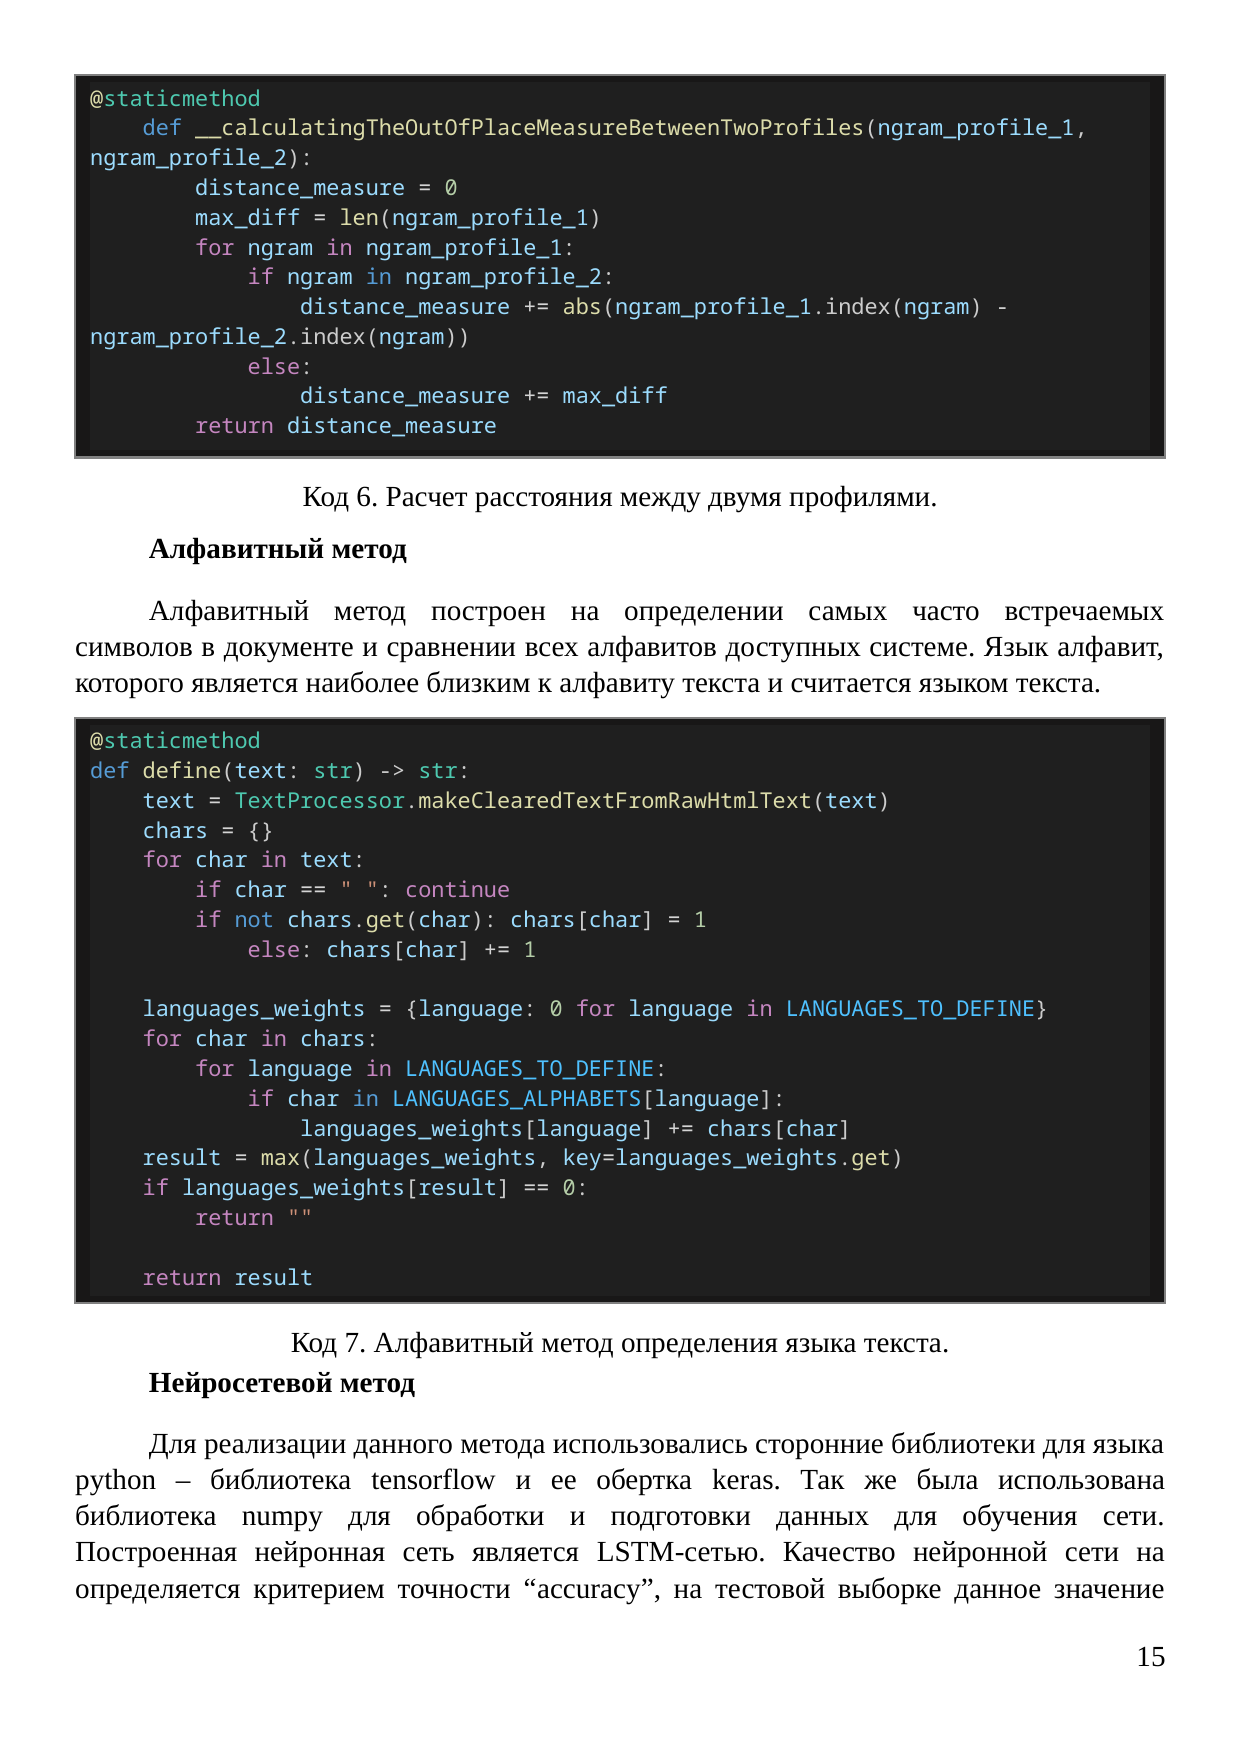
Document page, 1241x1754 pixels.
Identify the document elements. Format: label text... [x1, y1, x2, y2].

text Алфавитный метод построен на определении самых часто встречаемых символов в документе и сравнении всех алфавитов доступных системе. Язык алфавит, которого является наиболее близким к алфавиту текста и считается языком текста. [75, 593, 1165, 698]
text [75, 1426, 1165, 1604]
subtitle Нейросетевой метод [75, 1365, 1165, 1398]
text Код 6. Расчет расстояния между двумя профилями. [75, 479, 1165, 512]
text Код 7. Алфавитный метод определения языка текста. [75, 1325, 1165, 1358]
subtitle Алфавитный метод [75, 532, 1165, 565]
